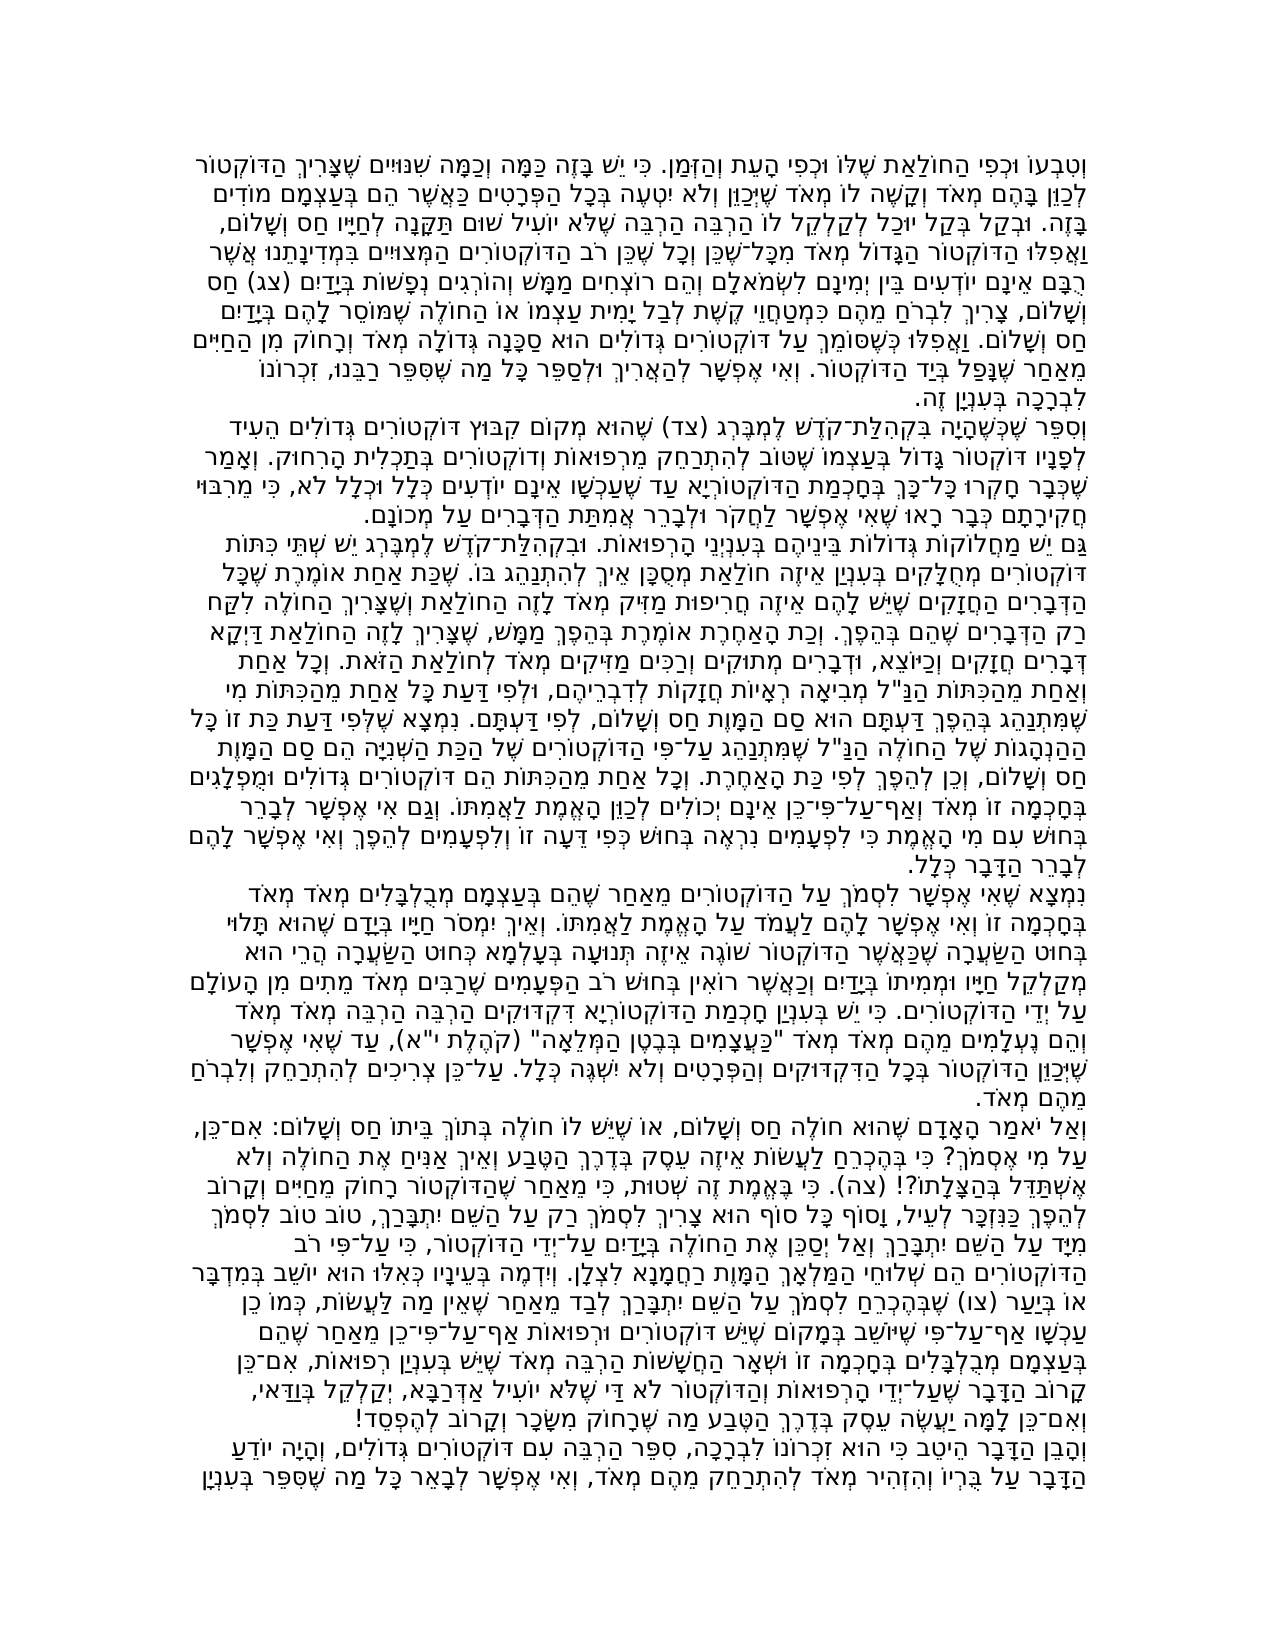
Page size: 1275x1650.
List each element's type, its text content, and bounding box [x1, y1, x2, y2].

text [187, 150, 1087, 412]
text וְסִפֵּר שֶׁכְּשֶׁהָיָה בִּקְהִלַּת־קֹדֶשׁ לֶמְבֶּרְג (צד) שֶׁהוּא מְקוֹם קִבּוּץ דּוֹקְטוֹרִים גְּדוֹלִים הֵעִיד לְפָנָיו דּוֹקְטוֹר גָּדוֹל בְּעַצְמוֹ שֶׁטּוֹב לְהִתְרַחֵק מֵרְפוּאוֹת וְדוֹקְטוֹרִים בְּתַכְלִית הָרִחוּק. וְאָמַר שֶׁכְּבָר חָקְרוּ כָּל־כָּךְ בְּחָכְמַת הַדּוֹקְטוֹרְיָא עַד שֶׁעַכְשָׁו אֵינָם יוֹדְעִים כְּלָל וּכְלָל לֹא, כִּי מֵרִבּוּי חֲקִירָתָם כְּבָר רָאוּ שֶׁאִי אֶפְשָׁר לַחֲקֹר וּלְבָרֵר אֲמִתַּת הַדְּבָרִים עַל מְכוֹנָם. [187, 412, 1087, 529]
text נִמְצָא שֶׁאִי אֶפְשָׁר לִסְמֹךְ עַל הַדּוֹקְטוֹרִים מֵאַחַר שֶׁהֵם בְּעַצְמָם מְבֻלְבָּלִים מְאֹד מְאֹד בְּחָכְמָה זוֹ וְאִי אֶפְשָׁר לָהֶם לַעֲמֹד עַל הָאֱמֶת לַאֲמִתּוֹ. וְאֵיךְ יִמְסֹר חַיָּיו בְּיָדָם שֶׁהוּא תָּלוּי בְּחוּט הַשַּׂעֲרָה שֶׁכַּאֲשֶׁר הַדּוֹקְטוֹר שׁוֹגֶה אֵיזֶה תְּנוּעָה בְּעָלְמָא כְּחוּט הַשַּׂעֲרָה הֲרֵי הוּא מְקַלְקֵל חַיָּיו וּמְמִיתוֹ בְּיָדַיִם וְכַאֲשֶׁר רוֹאִין בְּחוּשׁ רֹב הַפְּעָמִים שֶׁרַבִּים מְאֹד מֵתִים מִן הָעוֹלָם עַל יְדֵי הַדּוֹקְטוֹרִים. כִּי יֵשׁ בְּעִנְיַן חָכְמַת הַדּוֹקְטוֹרְיָא דִּקְדּוּקִים הַרְבֵּה הַרְבֵּה מְאֹד מְאֹד וְהֵם נֶעְלָמִים מֵהֶם מְאֹד מְאֹד "כַּעֲצָמִים בְּבֶטֶן הַמְּלֵאָה" (קֹהֶלֶת י"א), עַד שֶׁאִי אֶפְשָׁר שֶׁיְּכַוֵּן הַדּוֹקְטוֹר בְּכָל הַדִּקְדּוּקִים וְהַפְּרָטִים וְלֹא יִשְׁגֶּה כְּלָל. עַל־כֵּן צְרִיכִים לְהִתְרַחֵק וְלִבְרֹחַ מֵהֶם מְאֹד. [187, 879, 1087, 1112]
text וְאַל יֹאמַר הָאָדָם שֶׁהוּא חוֹלֶה חַס וְשָׁלוֹם, אוֹ שֶׁיֵּשׁ לוֹ חוֹלֶה בְּתוֹךְ בֵּיתוֹ חַס וְשָׁלוֹם: אִם־כֵּן, עַל מִי אֶסְמֹךְ? כִּי בְּהֶכְרֵחַ לַעֲשׂוֹת אֵיזֶה עֵסֶק בְּדֶרֶךְ הַטֶּבַע וְאֵיךְ אַנִּיחַ אֶת הַחוֹלֶה וְלֹא אֶשְׁתַּדֵּל בְּהַצָּלָתוֹ?! (צה). כִּי בֶּאֱמֶת זֶה שְׁטוּת, כִּי מֵאַחַר שֶׁהַדּוֹקְטוֹר רָחוֹק מֵחַיִּים וְקָרוֹב לְהֵפֶךְ כַּנִּזְכָּר לְעֵיל, וָסוֹף כָּל סוֹף הוּא צָרִיךְ לִסְמֹךְ רַק עַל הַשֵּׁם יִתְבָּרַךְ, טוֹב טוֹב לִסְמֹךְ מִיָּד עַל הַשֵּׁם יִתְבָּרַךְ וְאַל יְסַכֵּן אֶת הַחוֹלֶה בְּיָדַיִם עַל־יְדֵי הַדּוֹקְטוֹר, כִּי עַל־פִּי רֹב הַדּוֹקְטוֹרִים הֵם שְׁלוּחֵי הַמַּלְאָךְ הַמָּוֶת רַחֲמָנָא לִצְלָן. וְיִדְמֶה בְּעֵינָיו כְּאִלּוּ הוּא יוֹשֵׁב בְּמִדְבָּר אוֹ בְּיַעַר (צו) שֶׁבְּהֶכְרֵחַ לִסְמֹךְ עַל הַשֵּׁם יִתְבָּרַךְ לְבַד מֵאַחַר שֶׁאֵין מַה לַּעֲשׂוֹת, כְּמוֹ כֵן עַכְשָׁו אַף־עַל־פִּי שֶׁיּוֹשֵׁב בְּמָקוֹם שֶׁיֵּשׁ דּוֹקְטוֹרִים וּרְפוּאוֹת אַף־עַל־פִּי־כֵן מֵאַחַר שֶׁהֵם בְּעַצְמָם מְבֻלְבָּלִים בְּחָכְמָה זוֹ וּשְׁאָר הַחֲשָׁשׁוֹת הַרְבֵּה מְאֹד שֶׁיֵּשׁ בְּעִנְיַן רְפוּאוֹת, אִם־כֵּן קָרוֹב הַדָּבָר שֶׁעַל־יְדֵי הָרְפוּאוֹת וְהַדּוֹקְטוֹר לֹא דַּי שֶׁלֹּא יוֹעִיל אַדְּרַבָּא, יְקַלְקֵל בְּוַדַּאי, וְאִם־כֵּן לָמָּה יַעֲשֶׂה עֵסֶק בְּדֶרֶךְ הַטֶּבַע מַה שֶּׁרָחוֹק מִשָּׂכָר וְקָרוֹב לְהֶפְסֵד! [187, 1112, 1087, 1433]
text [187, 1433, 1087, 1492]
text גַּם יֵשׁ מַחֲלוֹקוֹת גְּדוֹלוֹת בֵּינֵיהֶם בְּעִנְיְנֵי הָרְפוּאוֹת. וּבִקְהִלַּת־קֹדֶשׁ לֶמְבֶּרְג יֵשׁ שְׁתֵּי כִּתּוֹת דּוֹקְטוֹרִים מְחֻלָּקִים בְּעִנְיַן אֵיזֶה חוֹלַאַת מְסֻכָּן אֵיךְ לְהִתְנַהֵג בּוֹ. שֶׁכַּת אַחַת אוֹמֶרֶת שֶׁכָּל הַדְּבָרִים הַחֲזָקִים שֶׁיֵּשׁ לָהֶם אֵיזֶה חֲרִיפוּת מַזִּיק מְאֹד לָזֶה הַחוֹלַאַת וְשֶׁצָּרִיךְ הַחוֹלֶה לִקַּח רַק הַדְּבָרִים שֶׁהֵם בְּהֵפֶךְ. וְכַת הָאַחֶרֶת אוֹמֶרֶת בְּהֵפֶךְ מַמָּשׁ, שֶׁצָּרִיךְ לָזֶה הַחוֹלַאַת דַּיְקָא דְּבָרִים חֲזָקִים וְכַיּוֹצֵא, וּדְבָרִים מְתוּקִים וְרַכִּים מַזִּיקִים מְאֹד לְחוֹלַאַת הַזֹּאת. וְכָל אַחַת וְאַחַת מֵהַכִּתּוֹת הַנַּ"ל מְבִיאָה רְאָיוֹת חֲזָקוֹת לְדִבְרֵיהֶם, וּלְפִי דַּעַת כָּל אַחַת מֵהַכִּתּוֹת מִי שֶׁמִּתְנַהֵג בְּהֵפֶךְ דַּעְתָּם הוּא סַם הַמָּוֶת חַס וְשָׁלוֹם, לְפִי דַּעְתָּם. נִמְצָא שֶׁלְּפִי דַּעַת כַּת זוֹ כָּל הַהַנְהָגוֹת שֶׁל הַחוֹלֶה הַנַּ"ל שֶׁמִּתְנַהֵג עַל־פִּי הַדּוֹקְטוֹרִים שֶׁל הַכַּת הַשְּׁנִיָּה הֵם סַם הַמָּוֶת חַס וְשָׁלוֹם, וְכֵן לְהֵפֶךְ לְפִי כַּת הָאַחֶרֶת. וְכָל אַחַת מֵהַכִּתּוֹת הֵם דּוֹקְטוֹרִים גְּדוֹלִים וּמֻפְלָגִים בְּחָכְמָה זוֹ מְאֹד וְאַף־עַל־פִּי־כֵן אֵינָם יְכוֹלִים לְכַוֵּן הָאֱמֶת לַאֲמִתּוֹ. וְגַם אִי אֶפְשָׁר לְבָרֵר בְּחוּשׁ עִם מִי הָאֱמֶת כִּי לִפְעָמִים נִרְאֶה בְּחוּשׁ כְּפִי דֵּעָה זוֹ וְלִפְעָמִים לְהֵפֶךְ וְאִי אֶפְשָׁר לָהֶם לְבָרֵר הַדָּבָר כְּלָל. [187, 529, 1087, 879]
